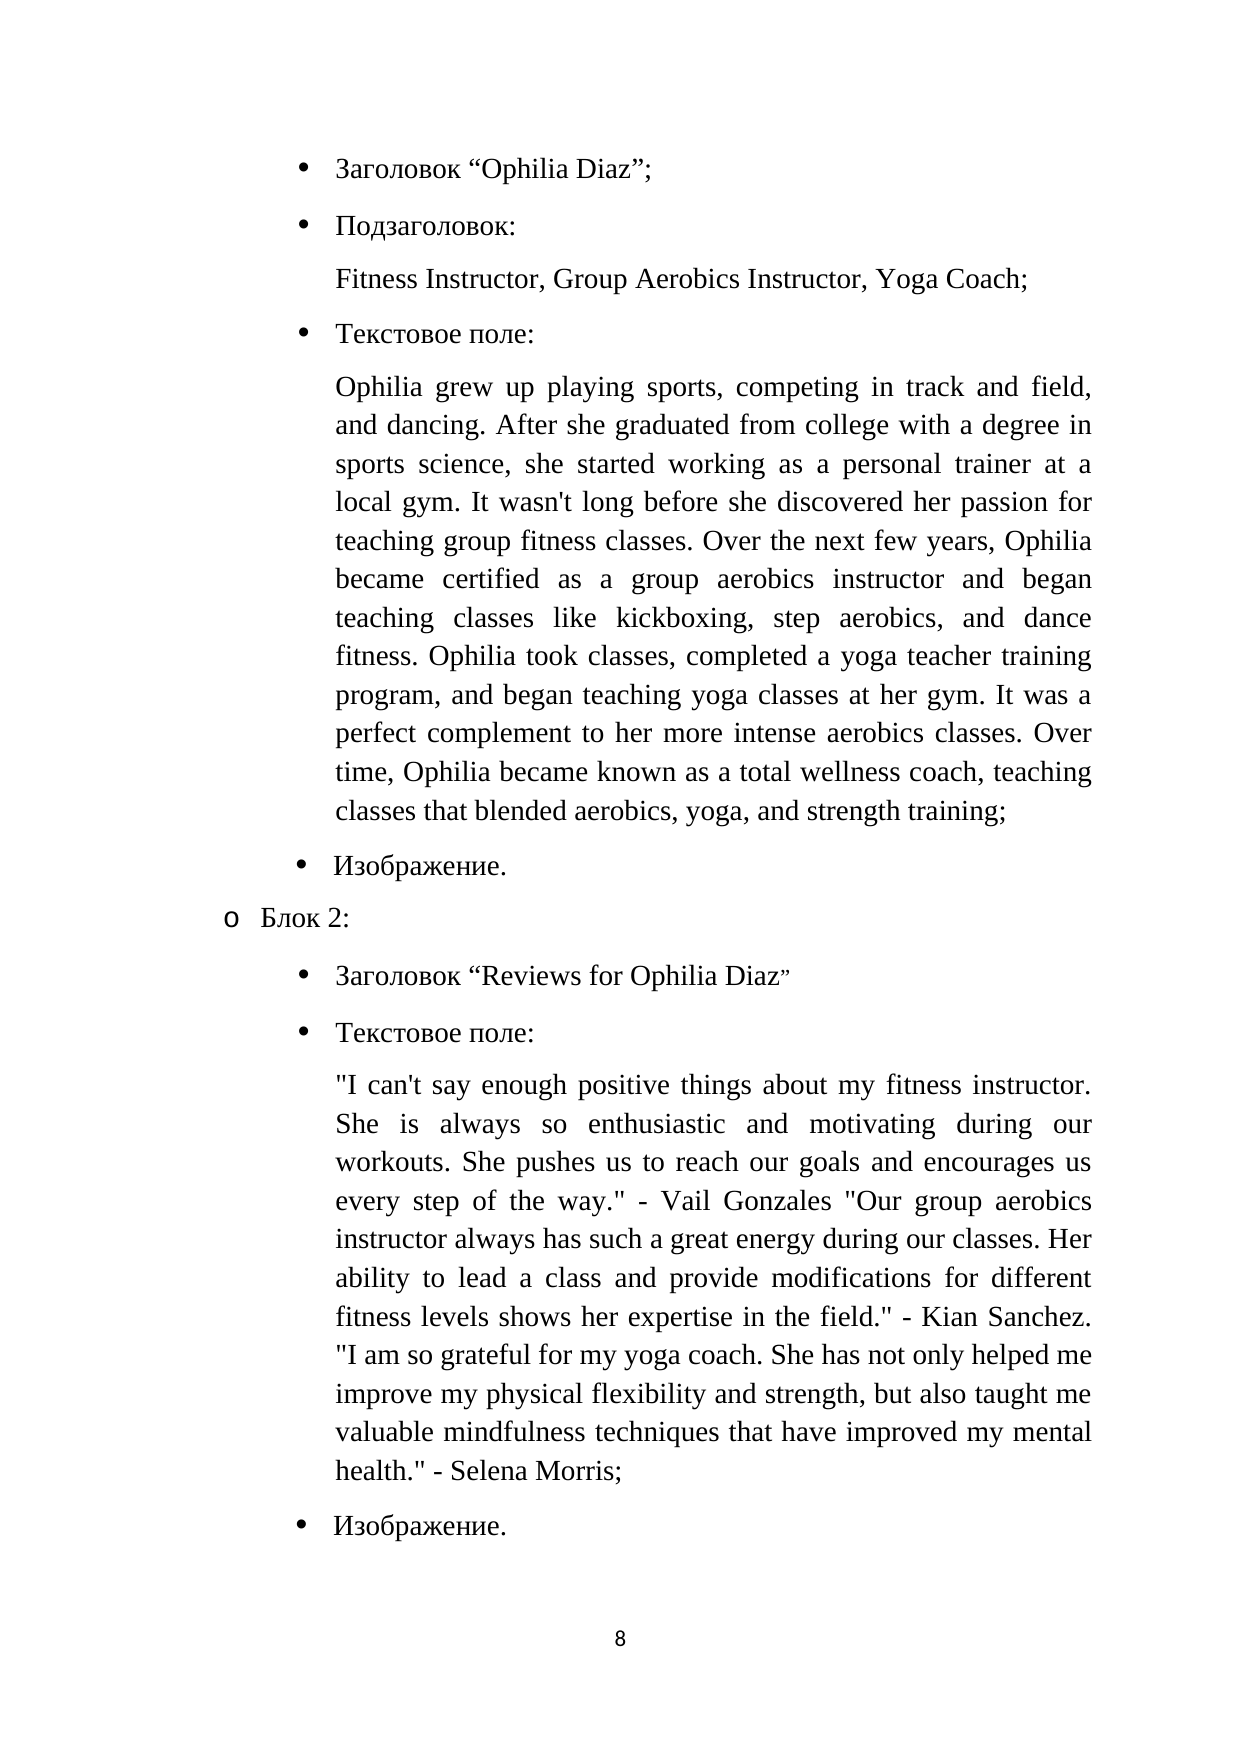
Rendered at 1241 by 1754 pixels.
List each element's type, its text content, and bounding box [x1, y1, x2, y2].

list Заголовок “Ophilia Diaz”; [298, 148, 1093, 186]
list Текстовое поле: [298, 1011, 1093, 1049]
list Заголовок “Reviews for Ophilia Diaz” [298, 954, 1093, 993]
list Изображение. [295, 844, 1093, 882]
list "I can't say enough positive things about my fitness instructor. She is always so enthusiastic and motivating during our workouts. She pushes us to reach our goals and encourages us every step of the way." - Vail Gonzales "Our group aerobics instructor always has such a great energy during our classes. Her ability to lead a class and provide modifications for different fitness levels shows her expertise in the field." - Kian Sanchez. "I am so grateful for my yoga coach. She has not only helped me improve my physical flexibility and strength, but also taught me valuable mindfulness techniques that have improved my mental health." - Selena Morris; [335, 1067, 1093, 1486]
list Ophilia grew up playing sports, competing in track and field, and dancing. After she graduated from college with a degree in sports science, she started working as a personal trainer at a local gym. It wasn't long before she discovered her passion for teaching group fitness classes. Over the next few years, Ophilia became certified as a group aerobics instructor and began teaching classes like kickboxing, step aerobics, and dance fitness. Ophilia took classes, completed a yoga teacher training program, and began teaching yoga classes at her gym. It was a perfect complement to her more intense aerobics classes. Over time, Ophilia became known as a total wellness coach, teaching classes that blended aerobics, yoga, and strength training; [335, 369, 1093, 826]
list Текстовое поле: [298, 312, 1093, 350]
list Подзаголовок: [298, 204, 1093, 243]
list Fitness Instructor, Group Aerobics Instructor, Yoga Coach; [335, 261, 1093, 294]
list Изображение. [295, 1504, 1093, 1542]
list Блок 2: [223, 900, 1093, 936]
